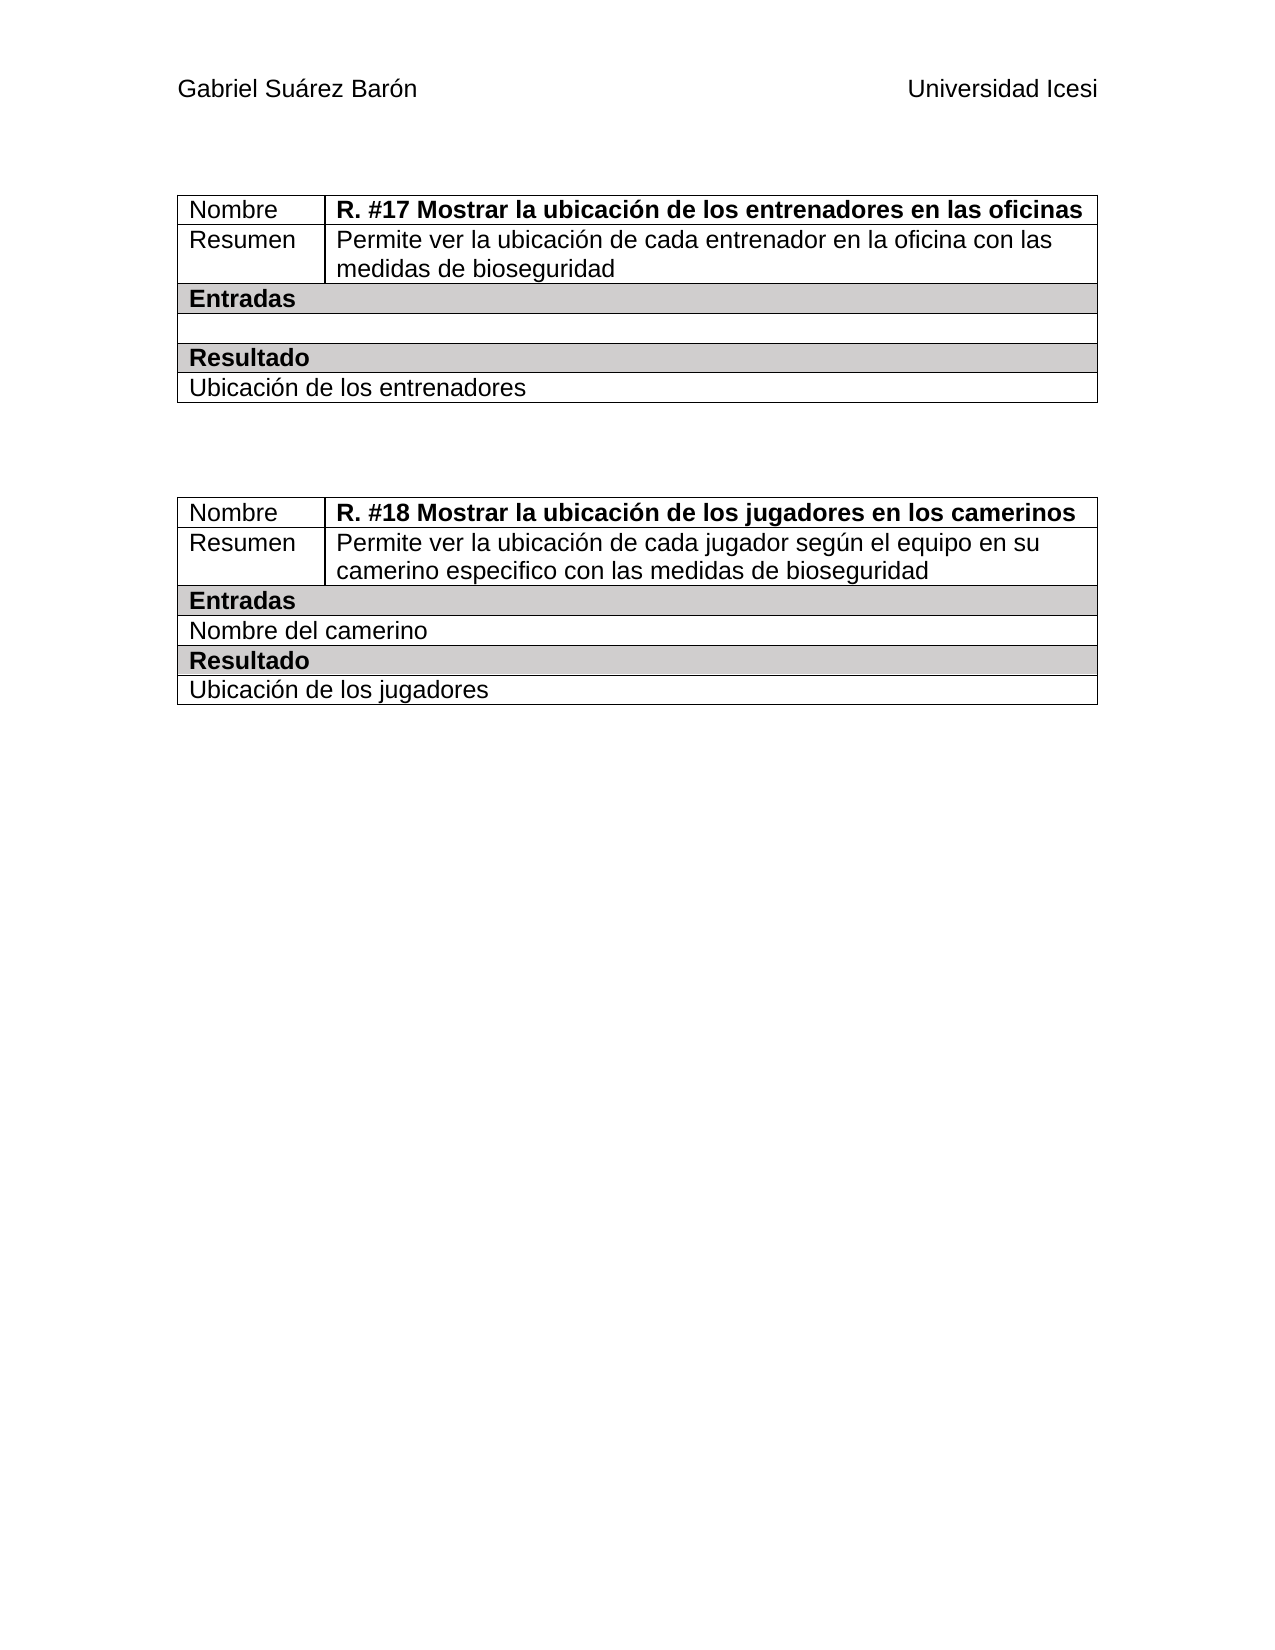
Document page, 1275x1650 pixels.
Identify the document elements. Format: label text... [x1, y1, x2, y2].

table_cell Ubicación de los entrenadores [178, 373, 1097, 402]
table_header R. #18 Mostrar la ubicación de los jugadores en los camerinos [326, 498, 1097, 527]
table_cell Permite ver la ubicación de cada entrenador en la oficina con las medidas de bioseguridad [326, 225, 1097, 283]
table_cell Entradas [178, 284, 1097, 313]
table_cell [178, 314, 1097, 342]
table_header Nombre [178, 196, 324, 224]
table_cell Ubicación de los jugadores [178, 676, 1097, 704]
table_cell Nombre del camerino [178, 616, 1097, 645]
table_cell Resultado [178, 646, 1097, 674]
table_cell Permite ver la ubicación de cada jugador según el equipo en su camerino especifico con las medidas de bioseguridad [326, 528, 1097, 585]
table_cell Resumen [178, 225, 324, 283]
table_cell Resultado [178, 344, 1097, 372]
table_cell Resumen [178, 528, 324, 585]
table_cell Entradas [178, 586, 1097, 615]
table_header Nombre [178, 498, 324, 527]
table_header R. #17 Mostrar la ubicación de los entrenadores en las oficinas [326, 196, 1097, 224]
